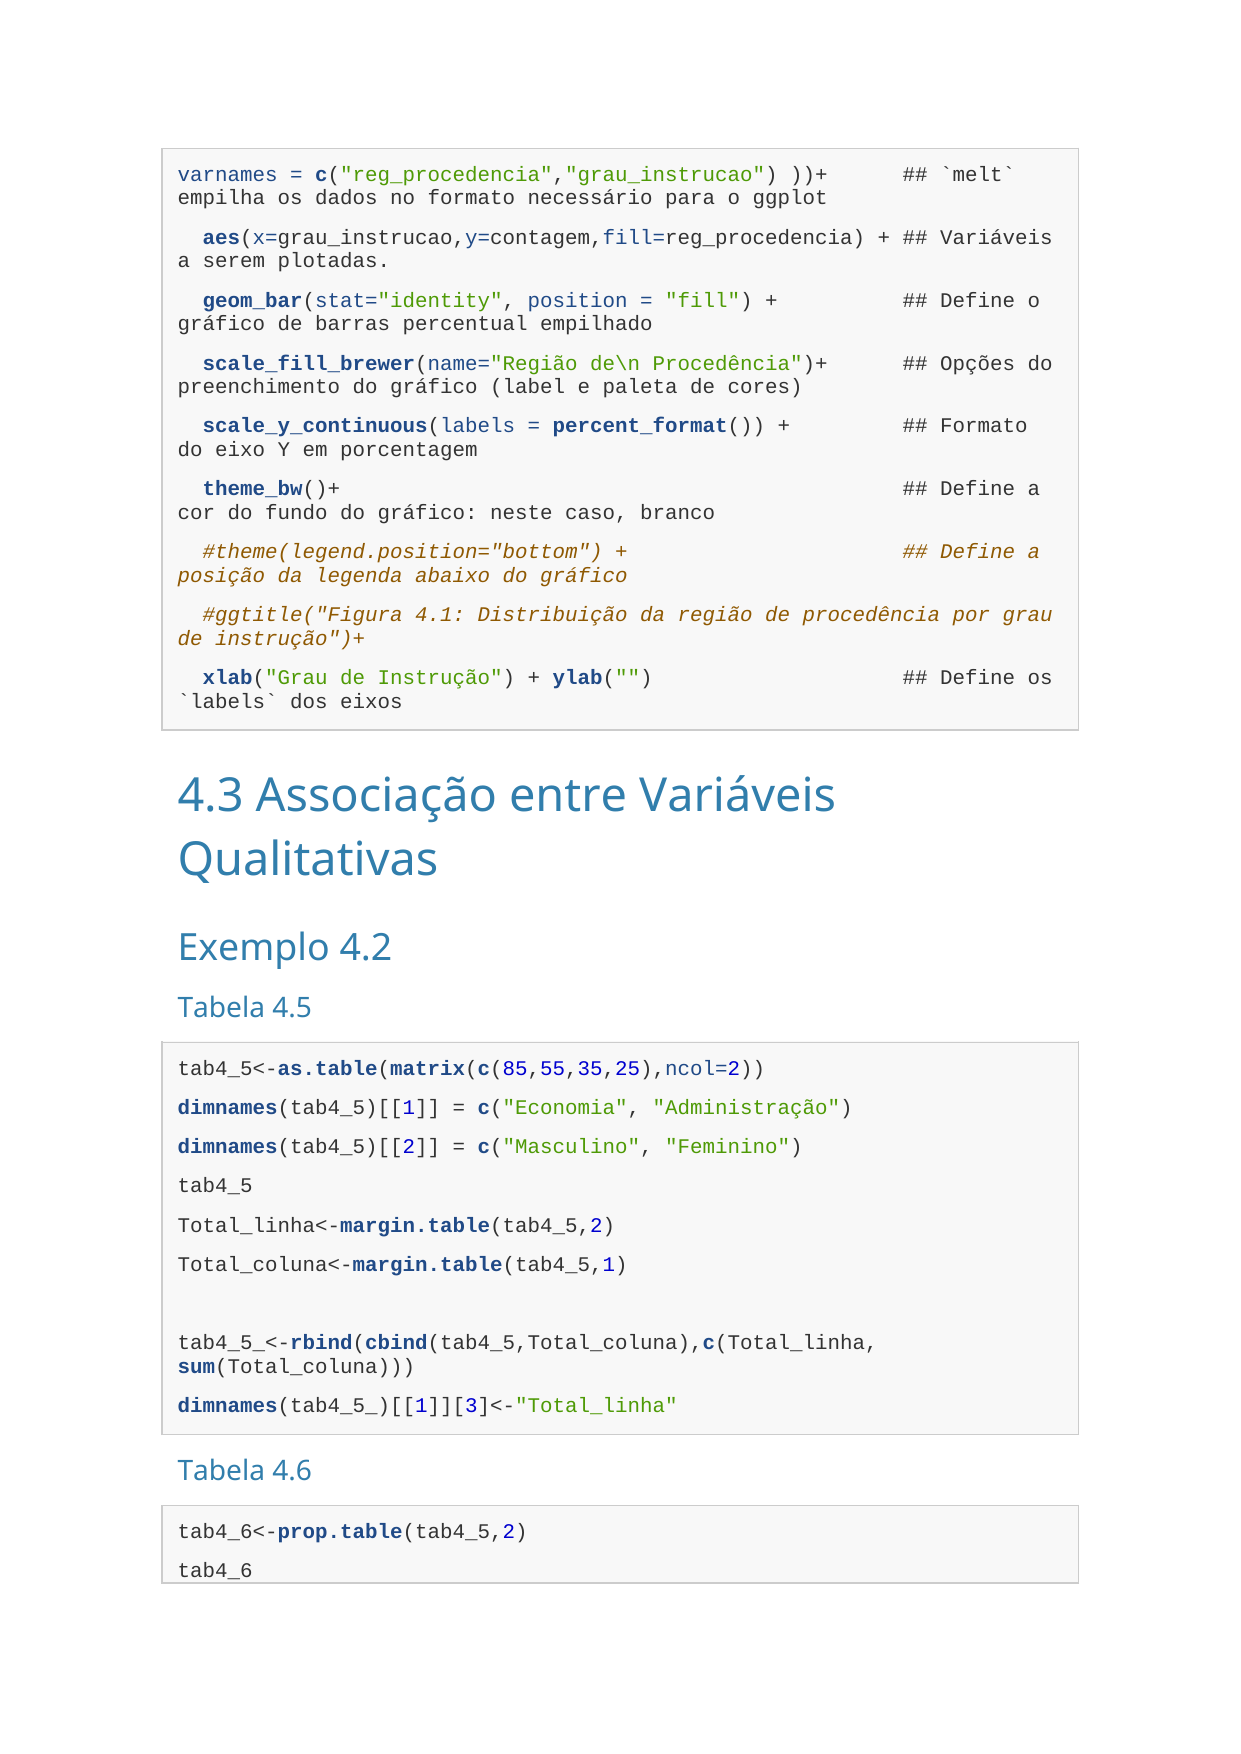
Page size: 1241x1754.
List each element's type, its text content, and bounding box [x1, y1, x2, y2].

text tab4_6<-prop.table(tab4_5,2) [163, 1506, 1078, 1544]
text theme_bw()+ ## Define a cor do fundo do gráfico: neste caso, branco [163, 462, 1078, 525]
text Exemplo 4.2 [177, 921, 1063, 972]
text dimnames(tab4_5)[[1]] = c("Economia", "Administração") [163, 1081, 1078, 1120]
text tab4_5<-as.table(matrix(c(85,55,35,25),ncol=2)) [163, 1043, 1078, 1081]
text Tabela 4.5 [177, 987, 1063, 1026]
text scale_y_continuous(labels = percent_format()) + ## Formato do eixo Y em porcentagem [163, 399, 1078, 462]
text varnames = c("reg_procedencia","grau_instrucao") ))+ ## `melt` empilha os dados no formato necessário para o ggplot [163, 149, 1078, 211]
text dimnames(tab4_5_)[[1]][3]<-"Total_linha" [163, 1379, 1078, 1434]
text tab4_5 [163, 1159, 1078, 1198]
text #ggtitle("Figura 4.1: Distribuição da região de procedência por grau de instrução")+ [163, 588, 1078, 651]
text #theme(legend.position="bottom") + ## Define a posição da legenda abaixo do gráfico [163, 525, 1078, 588]
text 4.3 Associação entre Variáveis Qualitativas [177, 762, 1063, 889]
text dimnames(tab4_5)[[2]] = c("Masculino", "Feminino") [163, 1120, 1078, 1159]
text geom_bar(stat="identity", position = "fill") + ## Define o gráfico de barras percentual empilhado [163, 273, 1078, 336]
text tab4_5_<-rbind(cbind(tab4_5,Total_coluna),c(Total_linha, sum(Total_coluna))) [163, 1316, 1078, 1379]
text xlab("Grau de Instrução") + ylab("") ## Define os `labels` dos eixos [163, 651, 1078, 729]
text Tabela 4.6 [177, 1451, 1063, 1489]
text tab4_6 [163, 1544, 1078, 1582]
text scale_fill_brewer(name="Região de\n Procedência")+ ## Opções do preenchimento do gráfico (label e paleta de cores) [163, 336, 1078, 399]
text Total_coluna<-margin.table(tab4_5,1) [163, 1238, 1078, 1277]
text Total_linha<-margin.table(tab4_5,2) [163, 1198, 1078, 1238]
text aes(x=grau_instrucao,y=contagem,fill=reg_procedencia) + ## Variáveis a serem plotadas. [163, 211, 1078, 273]
